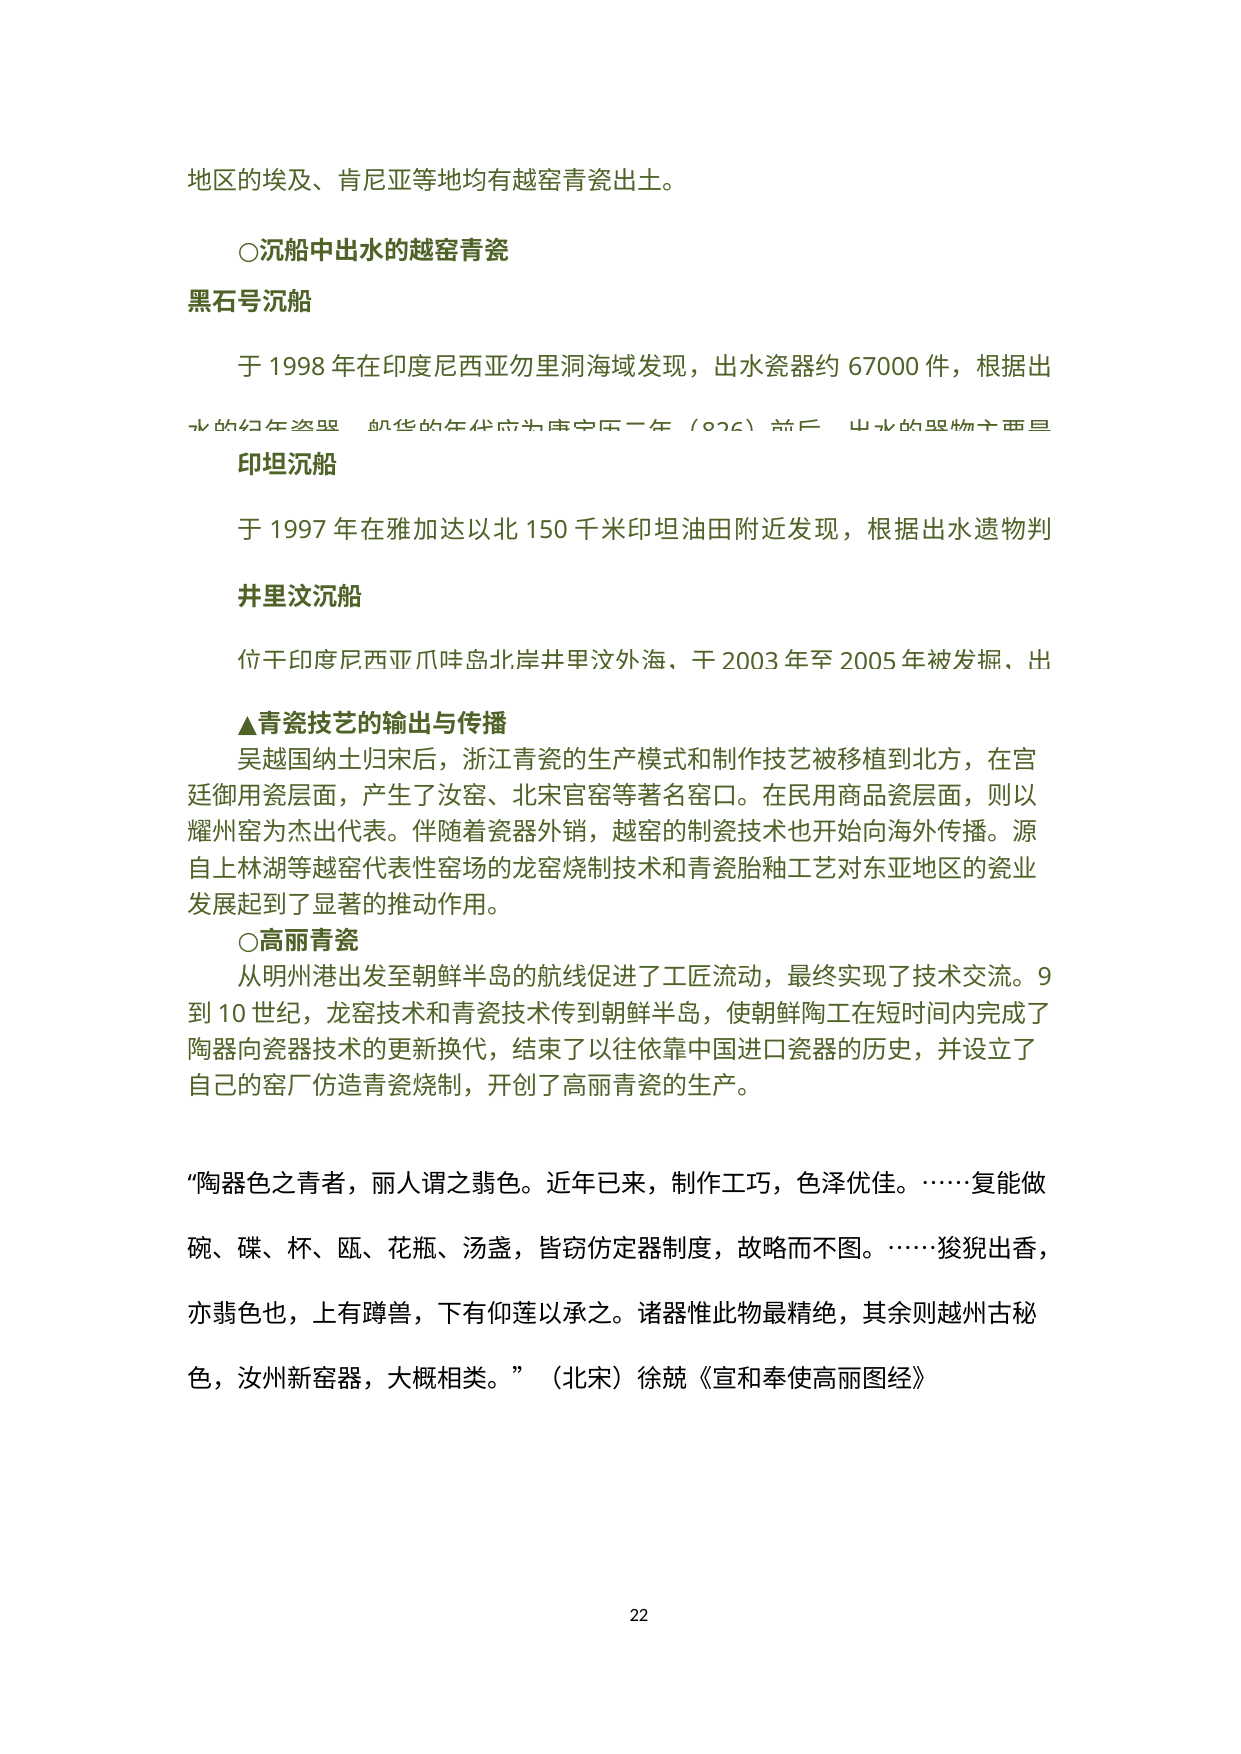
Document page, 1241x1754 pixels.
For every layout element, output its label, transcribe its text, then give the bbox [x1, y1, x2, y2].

text 吴越国纳土归宋后，浙江青瓷的生产模式和制作技艺被移植到北方，在宫廷御用瓷层面，产生了汝窑、北宋官窑等著名窑口。在民用商品瓷层面，则以耀州窑为杰出代表。伴随着瓷器外销，越窑的制瓷技术也开始向海外传播。源自上林湖等越窑代表性窑场的龙窑烧制技术和青瓷胎釉工艺对东亚地区的瓷业发展起到了显著的推动作用。 [187, 739, 1053, 921]
text ○沉船中出水的越窑青瓷 [187, 231, 1053, 267]
text 从明州港出发至朝鲜半岛的航线促进了工匠流动，最终实现了技术交流。9到10世纪，龙窑技术和青瓷技术传到朝鲜半岛，使朝鲜陶工在短时间内完成了陶器向瓷器技术的更新换代，结束了以往依靠中国进口瓷器的历史，并设立了自己的窑厂仿造青瓷烧制，开创了高丽青瓷的生产。 [187, 957, 1053, 1102]
text “陶器色之青者，丽人谓之翡色。近年已来，制作工巧，色泽优佳。……复能做碗、碟、杯、瓯、花瓶、汤盏，皆窃仿定器制度，故略而不图。……狻猊出香，亦翡色也，上有蹲兽，下有仰莲以承之。诸器惟此物最精绝，其余则越州古秘色，汝州新窑器，大概相类。”（北宋）徐兢《宣和奉使高丽图经》 [187, 1149, 1053, 1409]
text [187, 160, 1053, 197]
table_header 黑石号沉船 于1998年在印度尼西亚勿里洞海域发现，出水瓷器约67000件，根据出水的纪年瓷器，船货的年代应为唐宝历二年（826）前后。出水的器物主要是湖南长沙窑的瓷器，另外还有一定数量的浙江越窑青瓷器，数量约200件，器型包含多曲长杯、刻划花方盘、注壶、穿带瓶、渣斗、熏炉等。 [176, 267, 1064, 430]
text ○高丽青瓷 [187, 921, 1053, 957]
text ▲青瓷技艺的输出与传播 [187, 703, 1053, 739]
table_cell 印坦沉船 于1997年在雅加达以北150千米印坦油田附近发现，根据出水遗物判定，其年代约为10世纪中后期。沉船出水了大量中国瓷器，其中越窑青瓷约占比20%—30%。 [176, 430, 1064, 562]
table_cell 井里汶沉船 位于印度尼西亚爪哇岛北岸井里汶外海，于2003年至2005年被发掘，出水中国瓷器30余万件，其中绝大多数为越窑瓷器。 [176, 562, 1064, 669]
